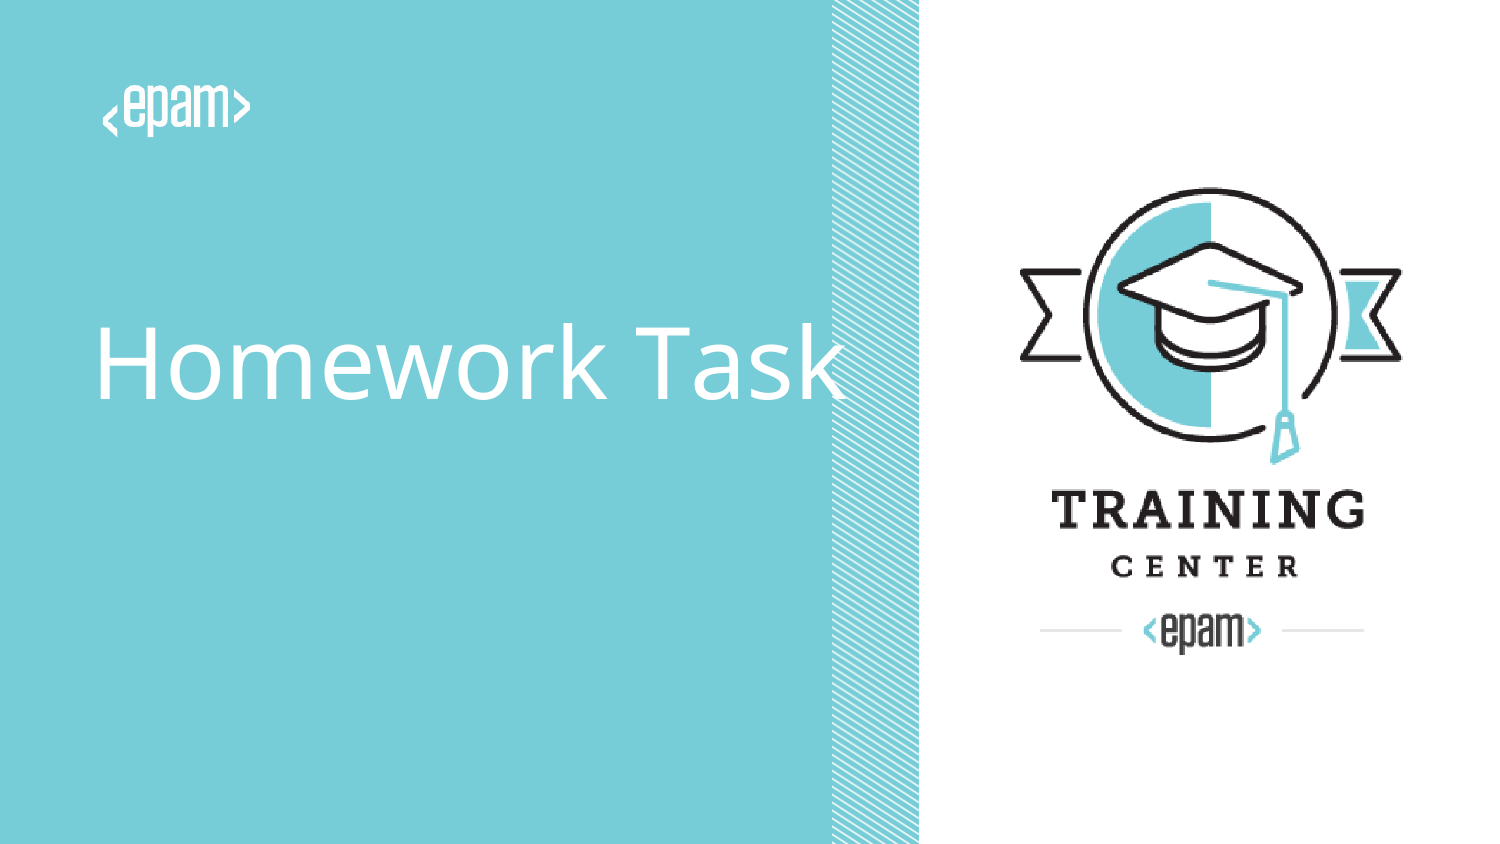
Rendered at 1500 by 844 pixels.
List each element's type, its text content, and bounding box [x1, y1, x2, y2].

picture [124, 85, 145, 127]
picture [171, 85, 191, 127]
picture [832, 0, 1500, 844]
picture [234, 89, 250, 123]
picture [194, 85, 228, 127]
title Homework Task [91, 309, 832, 422]
picture [102, 104, 118, 138]
